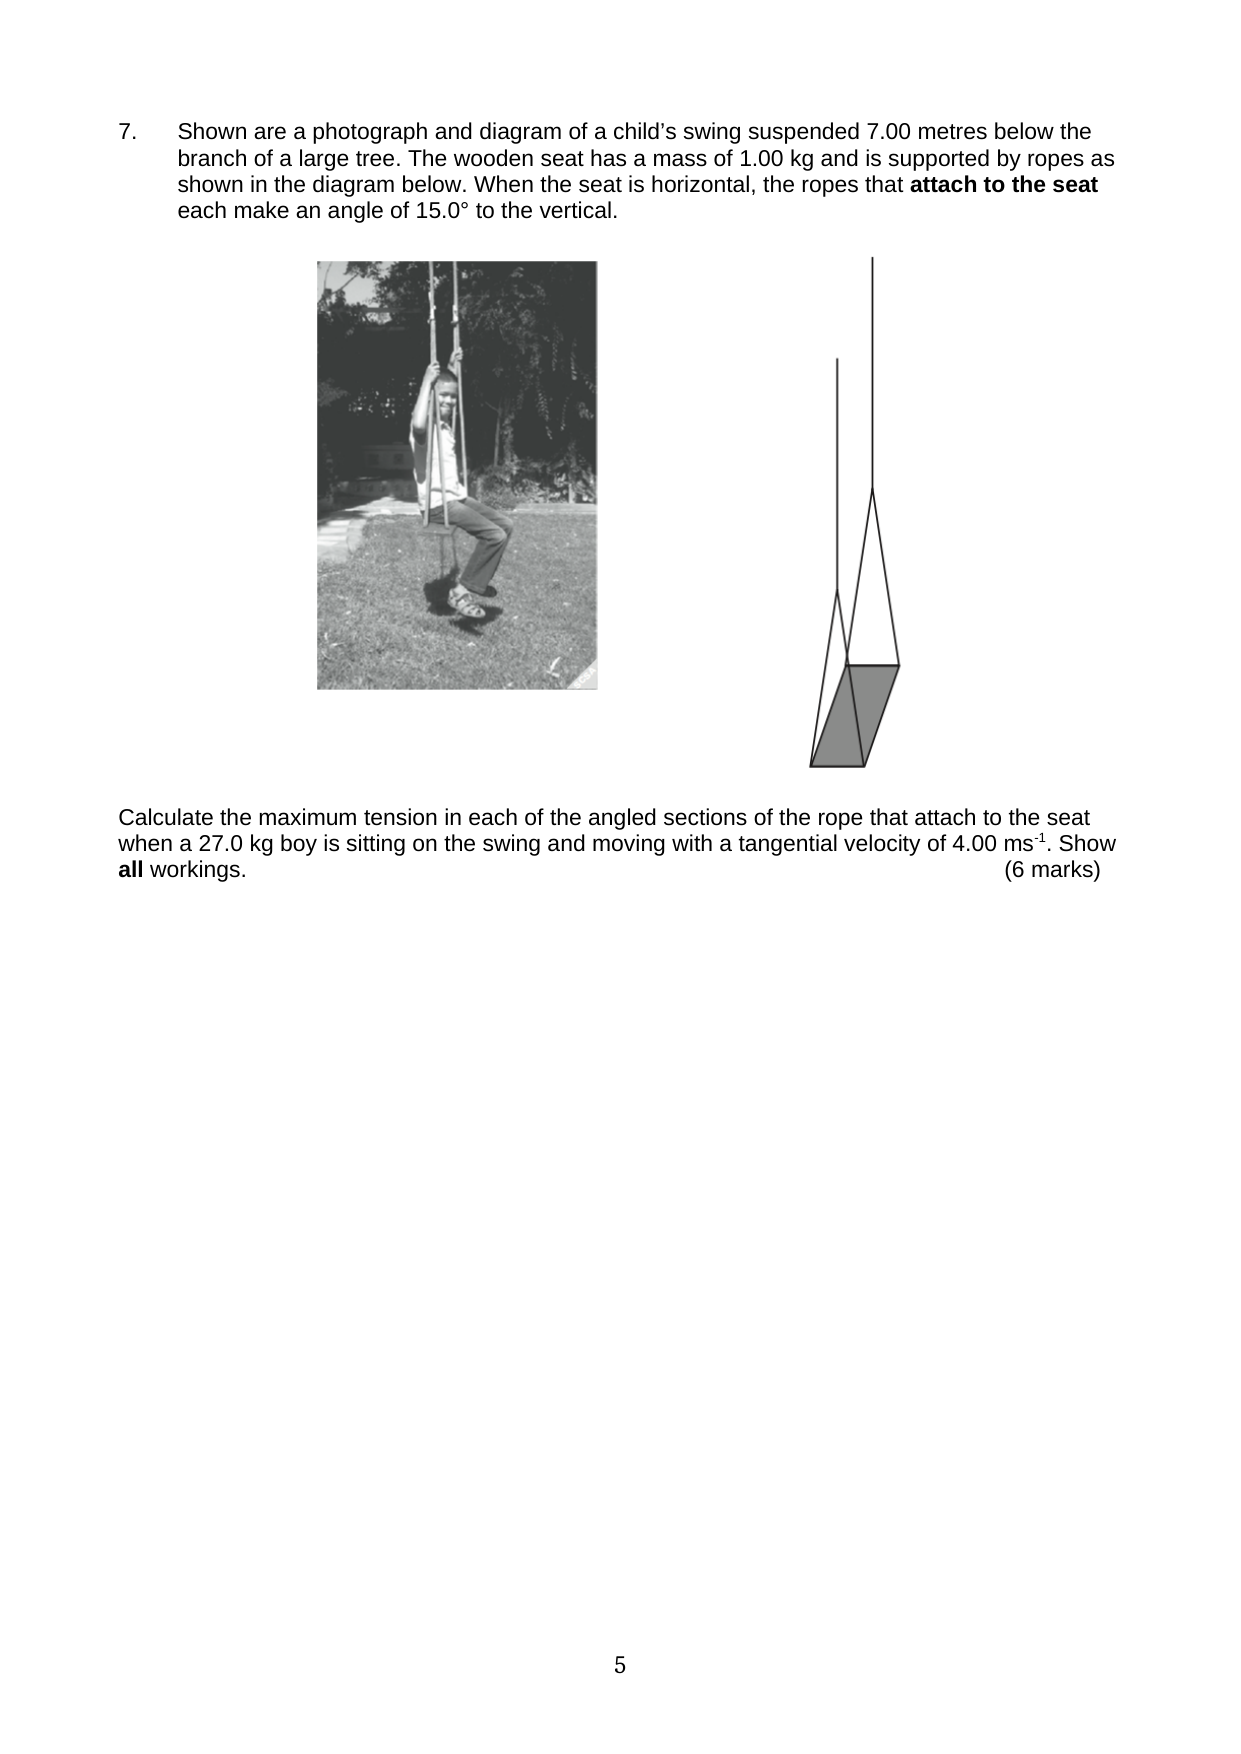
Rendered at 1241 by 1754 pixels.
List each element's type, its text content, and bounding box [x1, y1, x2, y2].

picture [305, 248, 936, 779]
text Calculate the maximum tension in each of the angled sections of the rope that attach to the seat when a 27.0 kg boy is sitting on the swing and moving with a tangential velocity of 4.00 ms-1. Show all workings. (6 marks) [118, 804, 1122, 883]
text 7. Shown are a photograph and diagram of a child’s swing suspended 7.00 metres below the branch of a large tree. The wooden seat has a mass of 1.00 kg and is supported by ropes as shown in the diagram below. When the seat is horizontal, the ropes that attach to the seat each make an angle of 15.0° to the vertical. [118, 118, 1122, 223]
